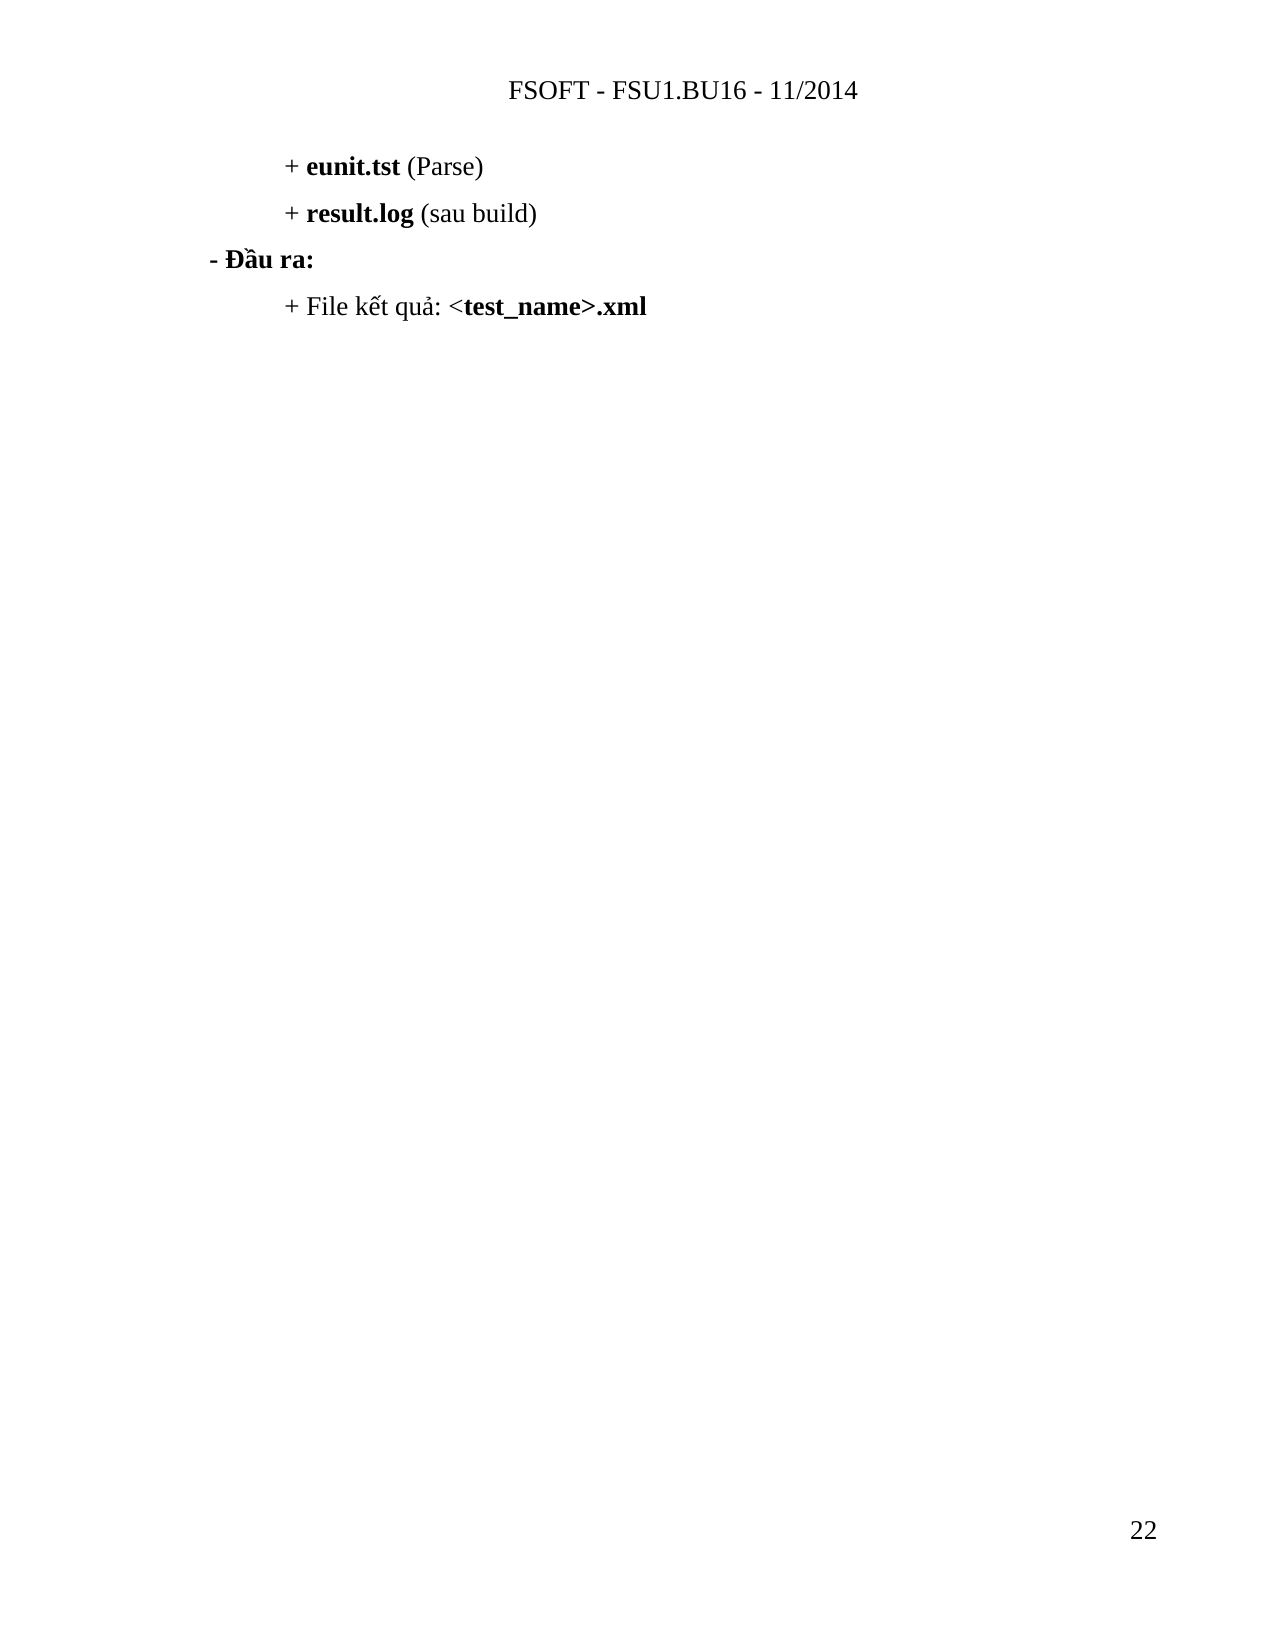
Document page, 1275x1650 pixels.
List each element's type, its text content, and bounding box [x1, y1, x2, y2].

text + eunit.tst (Parse) [209, 150, 1157, 181]
text - Đầu ra: [209, 243, 1157, 274]
text + result.log (sau build) [209, 197, 1157, 228]
text + File kết quả: <test_name>.xml [209, 290, 1157, 321]
